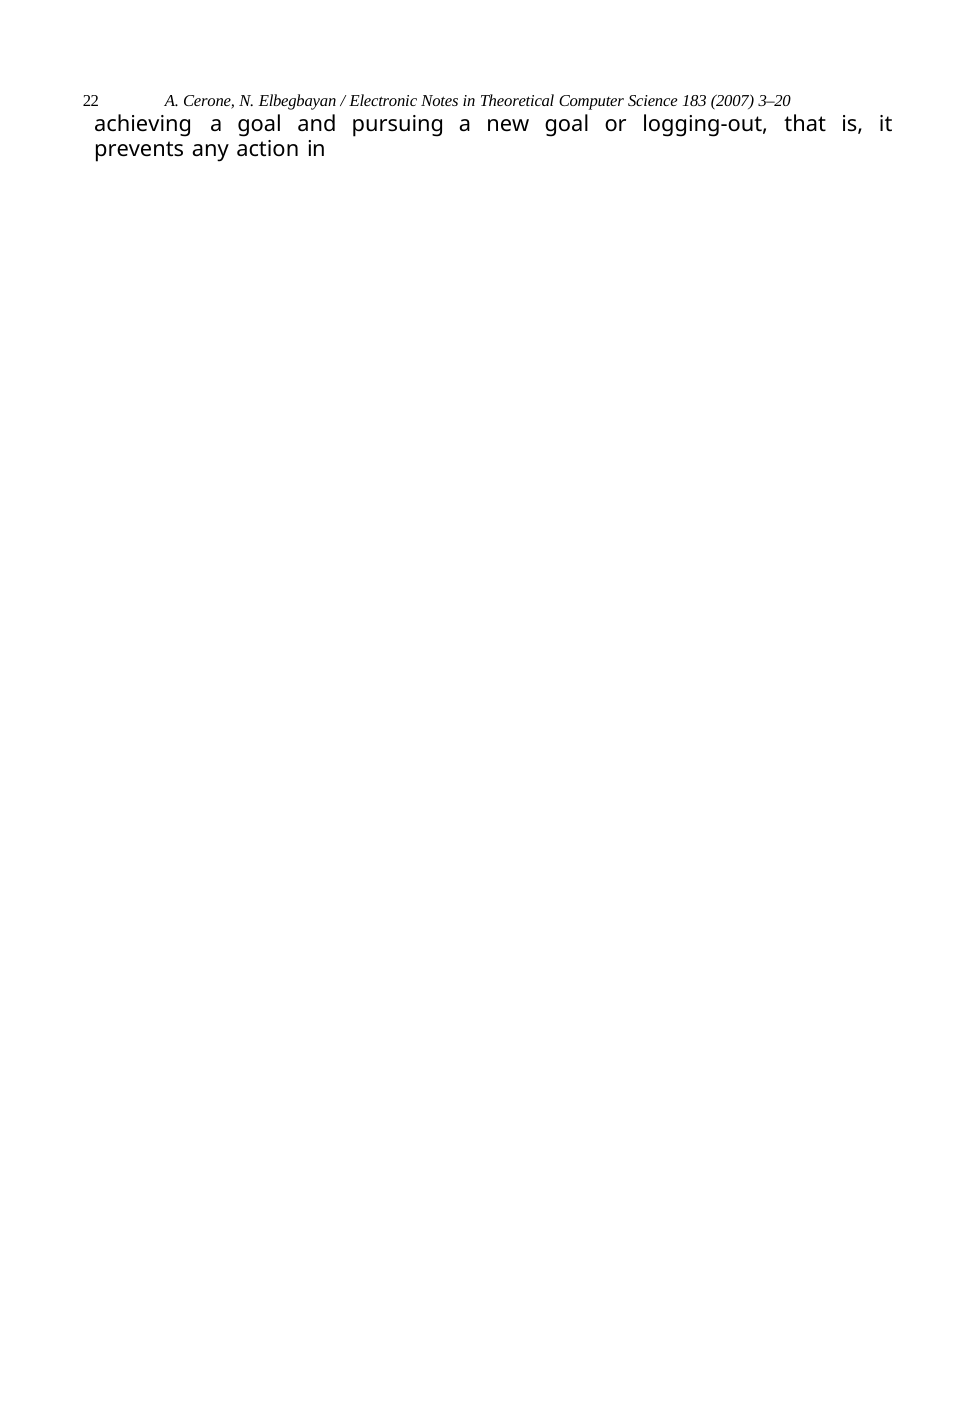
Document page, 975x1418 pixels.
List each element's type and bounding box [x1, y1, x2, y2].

text [94, 110, 893, 163]
